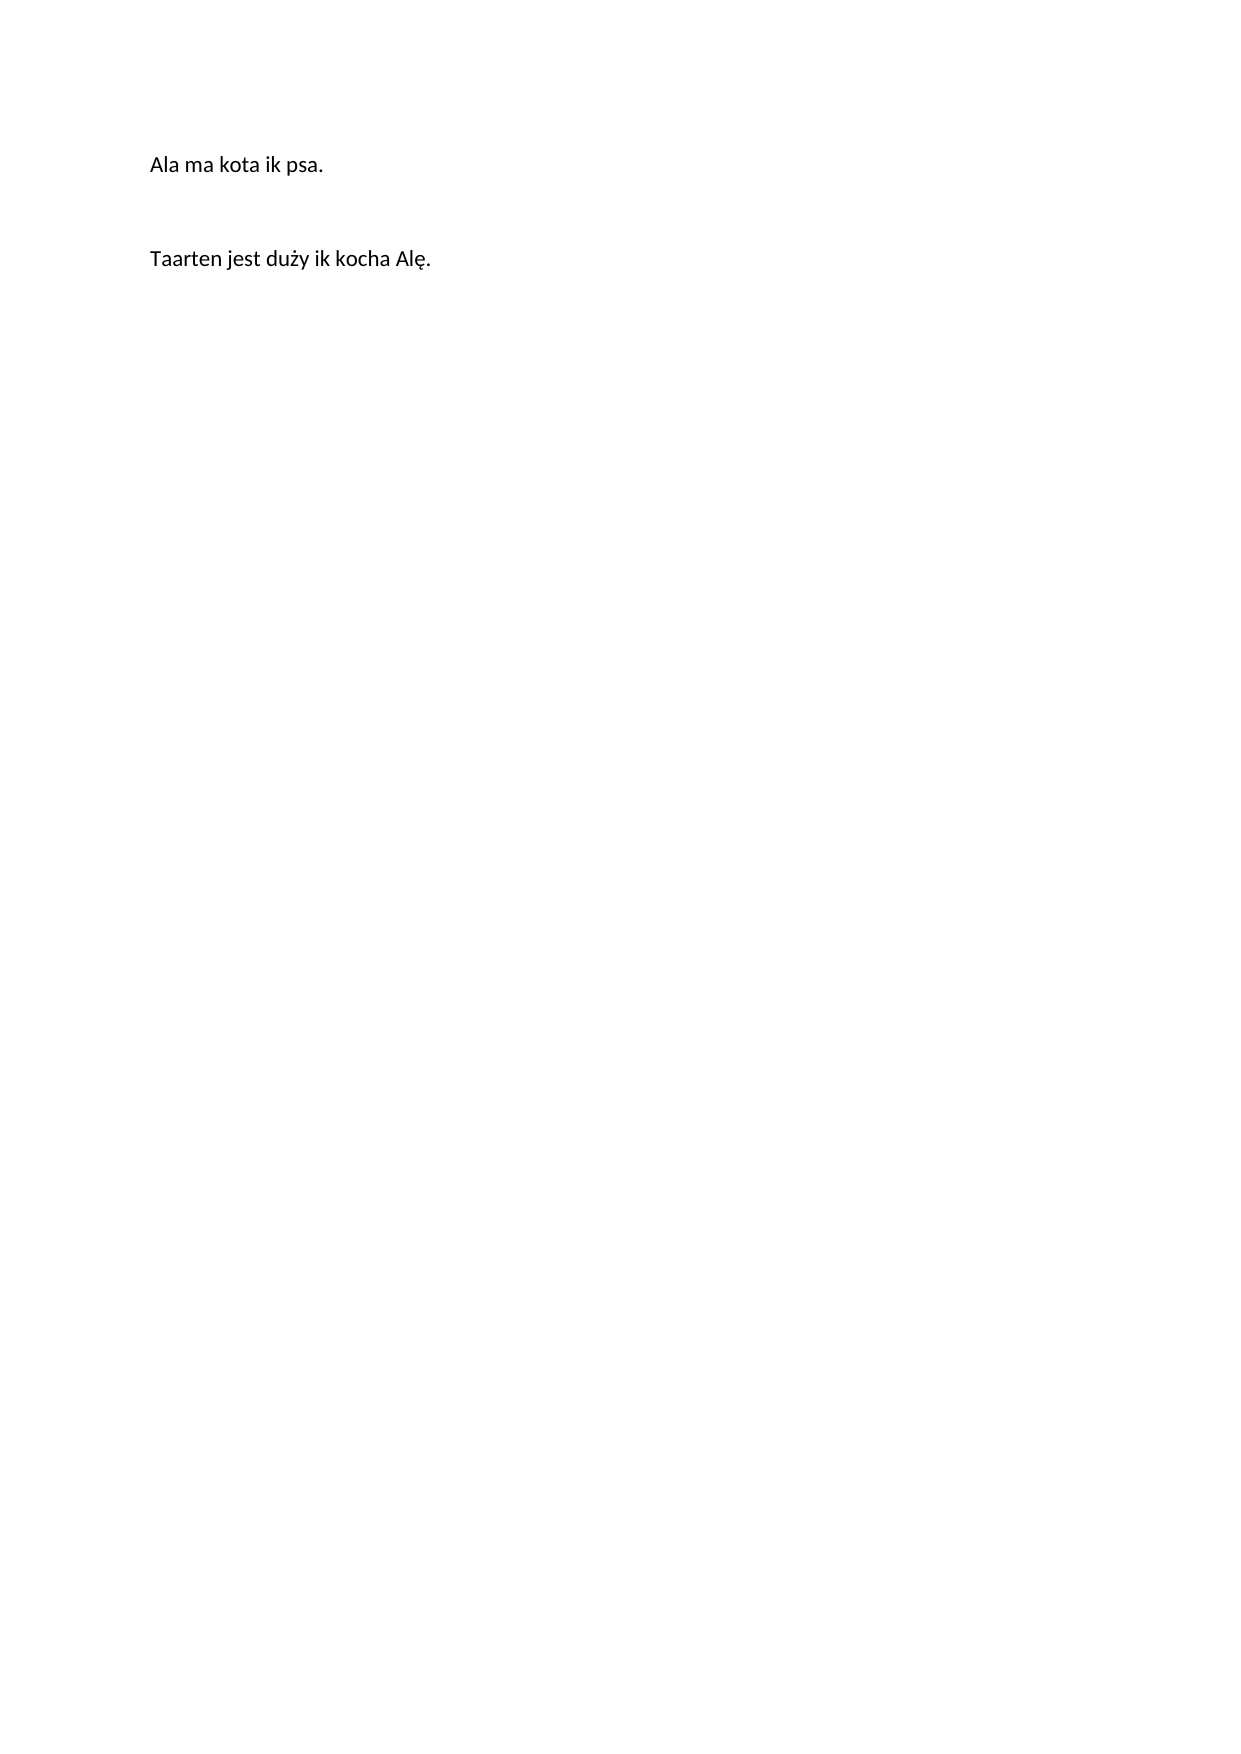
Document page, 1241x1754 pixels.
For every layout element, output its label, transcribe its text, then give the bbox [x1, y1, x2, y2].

text Ala ma kota ik psa. [150, 150, 1090, 178]
text Taarten jest duży ik kocha Alę. [150, 244, 1090, 272]
